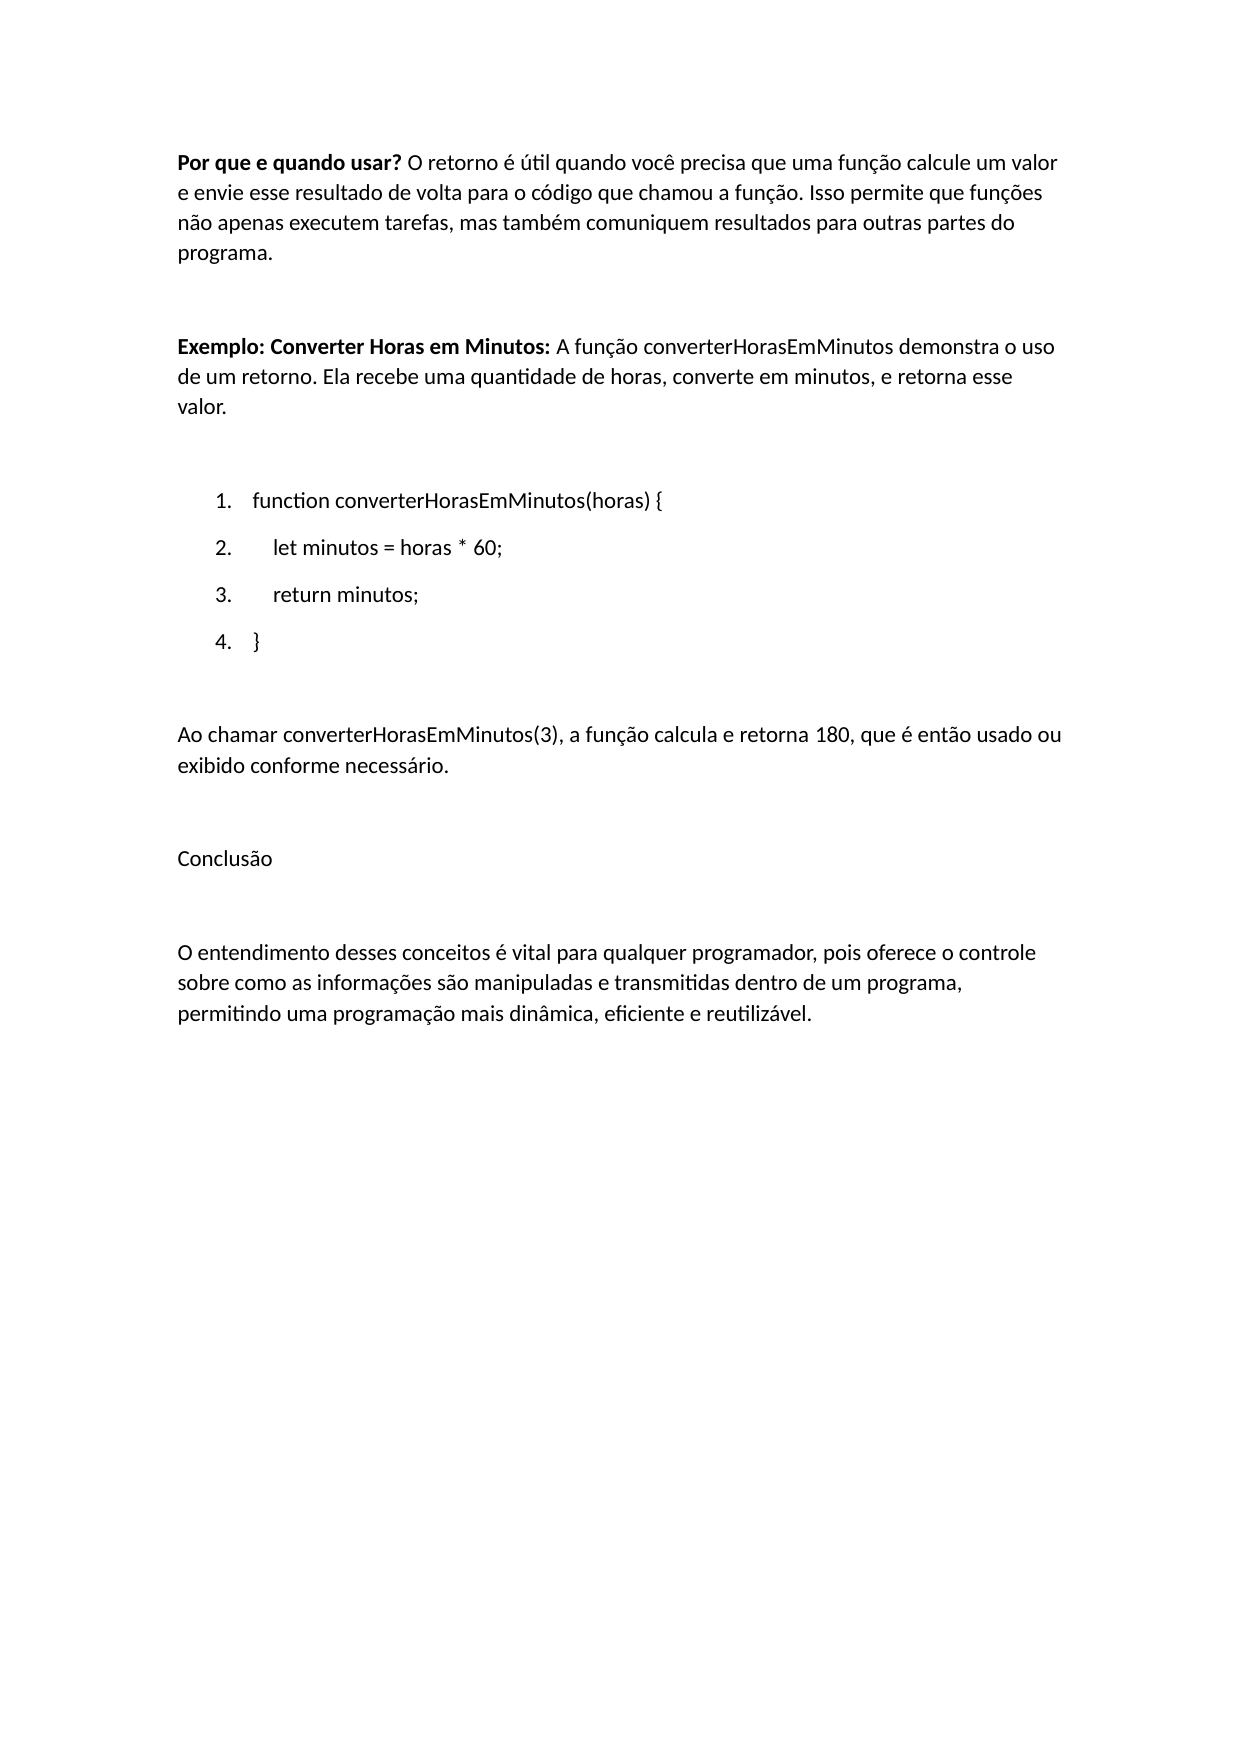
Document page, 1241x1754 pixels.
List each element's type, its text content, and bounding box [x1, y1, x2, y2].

text Por que e quando usar? O retorno é útil quando você precisa que uma função calcule um valor e envie esse resultado de volta para o código que chamou a função. Isso permite que funções não apenas executem tarefas, mas também comuniquem resultados para outras partes do programa. [177, 148, 1063, 266]
list let minutos = horas * 60; [215, 533, 1063, 561]
list } [215, 627, 1063, 655]
text Ao chamar converterHorasEmMinutos(3), a função calcula e retorna 180, que é então usado ou exibido conforme necessário. [177, 721, 1063, 779]
text Exemplo: Converter Horas em Minutos: A função converterHorasEmMinutos demonstra o uso de um retorno. Ela recebe uma quantidade de horas, converte em minutos, e retorna esse valor. [177, 332, 1063, 420]
text O entendimento desses conceitos é vital para qualquer programador, pois oferece o controle sobre como as informações são manipuladas e transmitidas dentro de um programa, permitindo uma programação mais dinâmica, eficiente e reutilizável. [177, 938, 1063, 1027]
text Conclusão [177, 844, 1063, 872]
list return minutos; [215, 580, 1063, 608]
list function converterHorasEmMinutos(horas) { [215, 486, 1063, 514]
